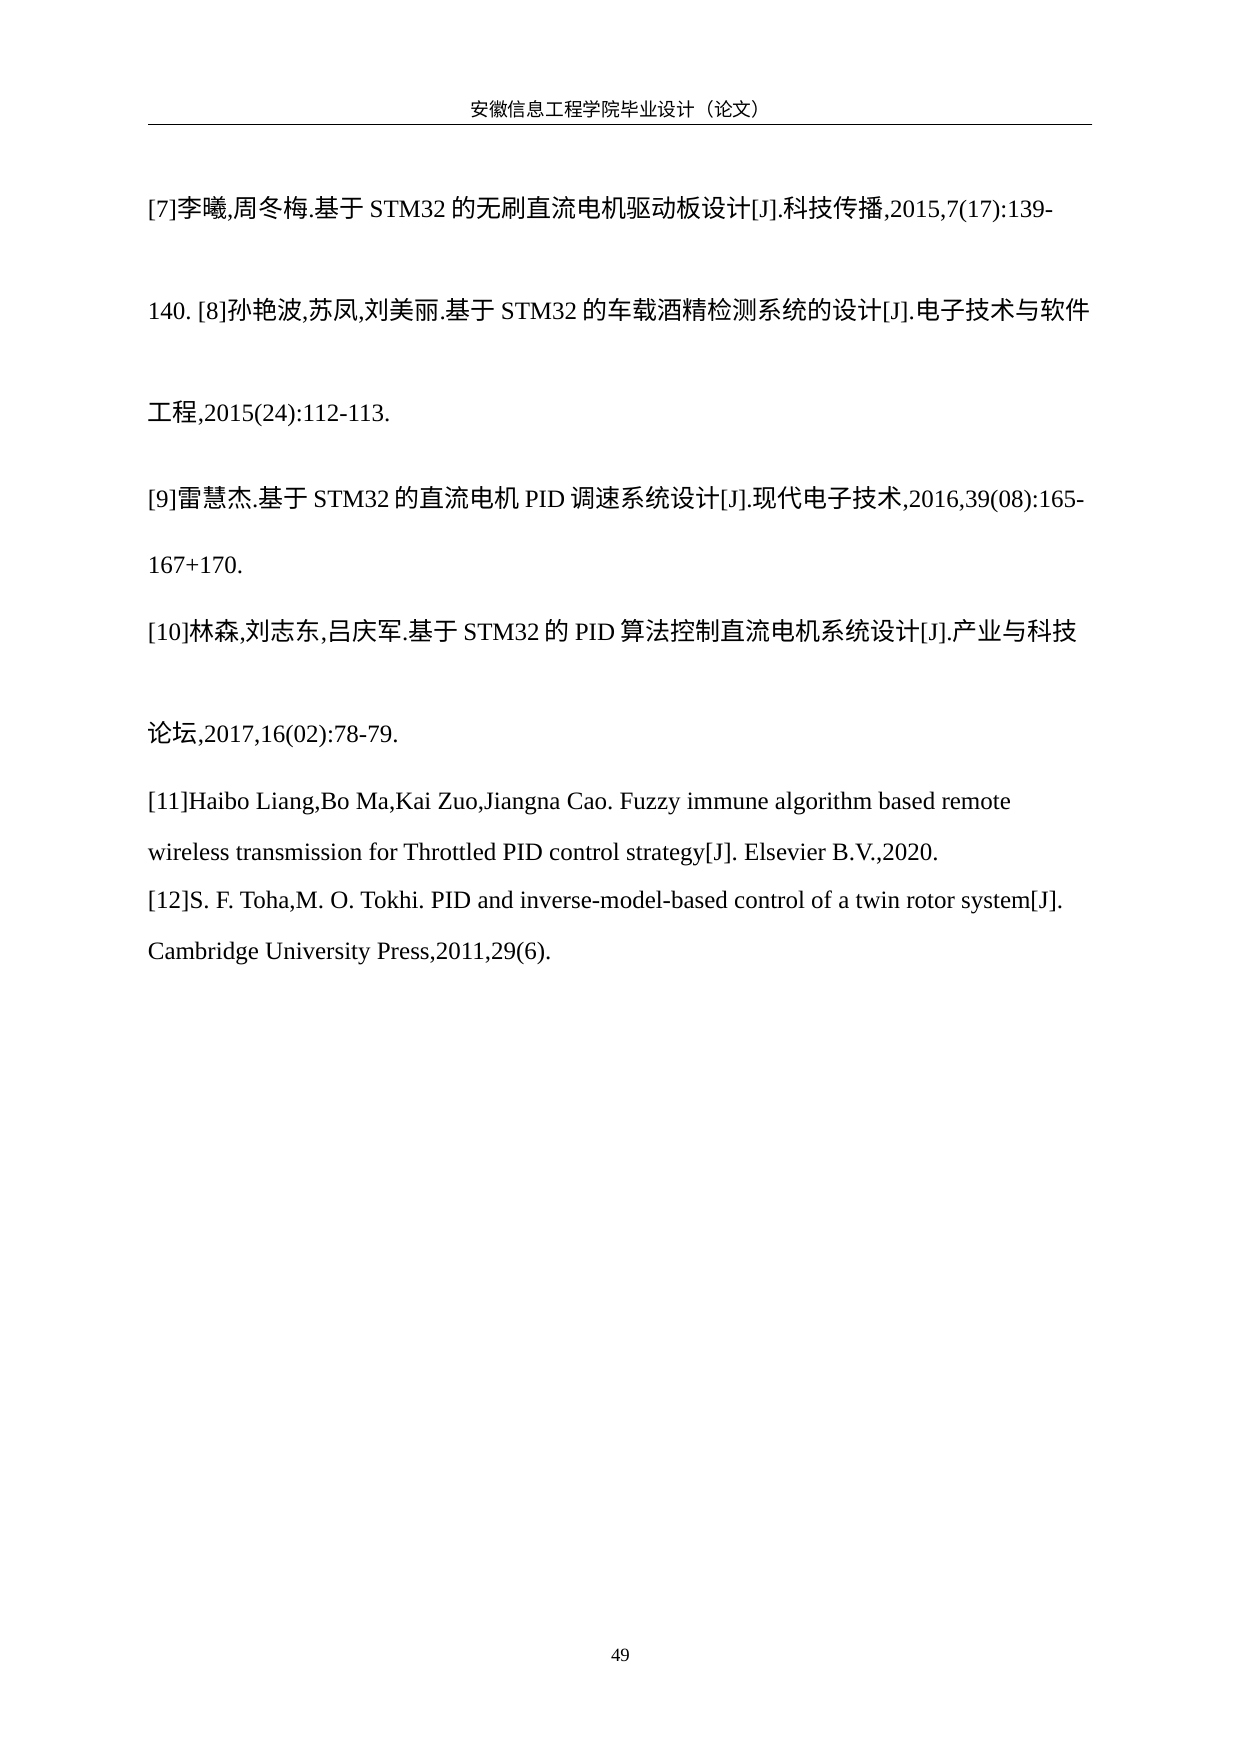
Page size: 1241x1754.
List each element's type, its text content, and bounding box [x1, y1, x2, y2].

text [11]Haibo Liang,Bo Ma,Kai Zuo,Jiangna Cao. Fuzzy immune algorithm based remote wireless transmission for Throttled PID control strategy[J]. Elsevier B.V.,2020. [148, 784, 1092, 868]
text [10]林森,刘志东,吕庆军.基于STM32的PID算法控制直流电机系统设计[J].产业与科技论坛,2017,16(02):78-79. [148, 596, 1092, 766]
text [9]雷慧杰.基于STM32的直流电机PID调速系统设计[J].现代电子技术,2016,39(08):165-167+170. [148, 462, 1092, 581]
text [7]李曦,周冬梅.基于STM32的无刷直流电机驱动板设计[J].科技传播,2015,7(17):139-140. [8]孙艳波,苏凤,刘美丽.基于STM32的车载酒精检测系统的设计[J].电子技术与软件工程,2015(24):112-113. [148, 173, 1092, 444]
text [12]S. F. Toha,M. O. Tokhi. PID and inverse-model-based control of a twin rotor system[J]. Cambridge University Press,2011,29(6). [148, 883, 1092, 968]
